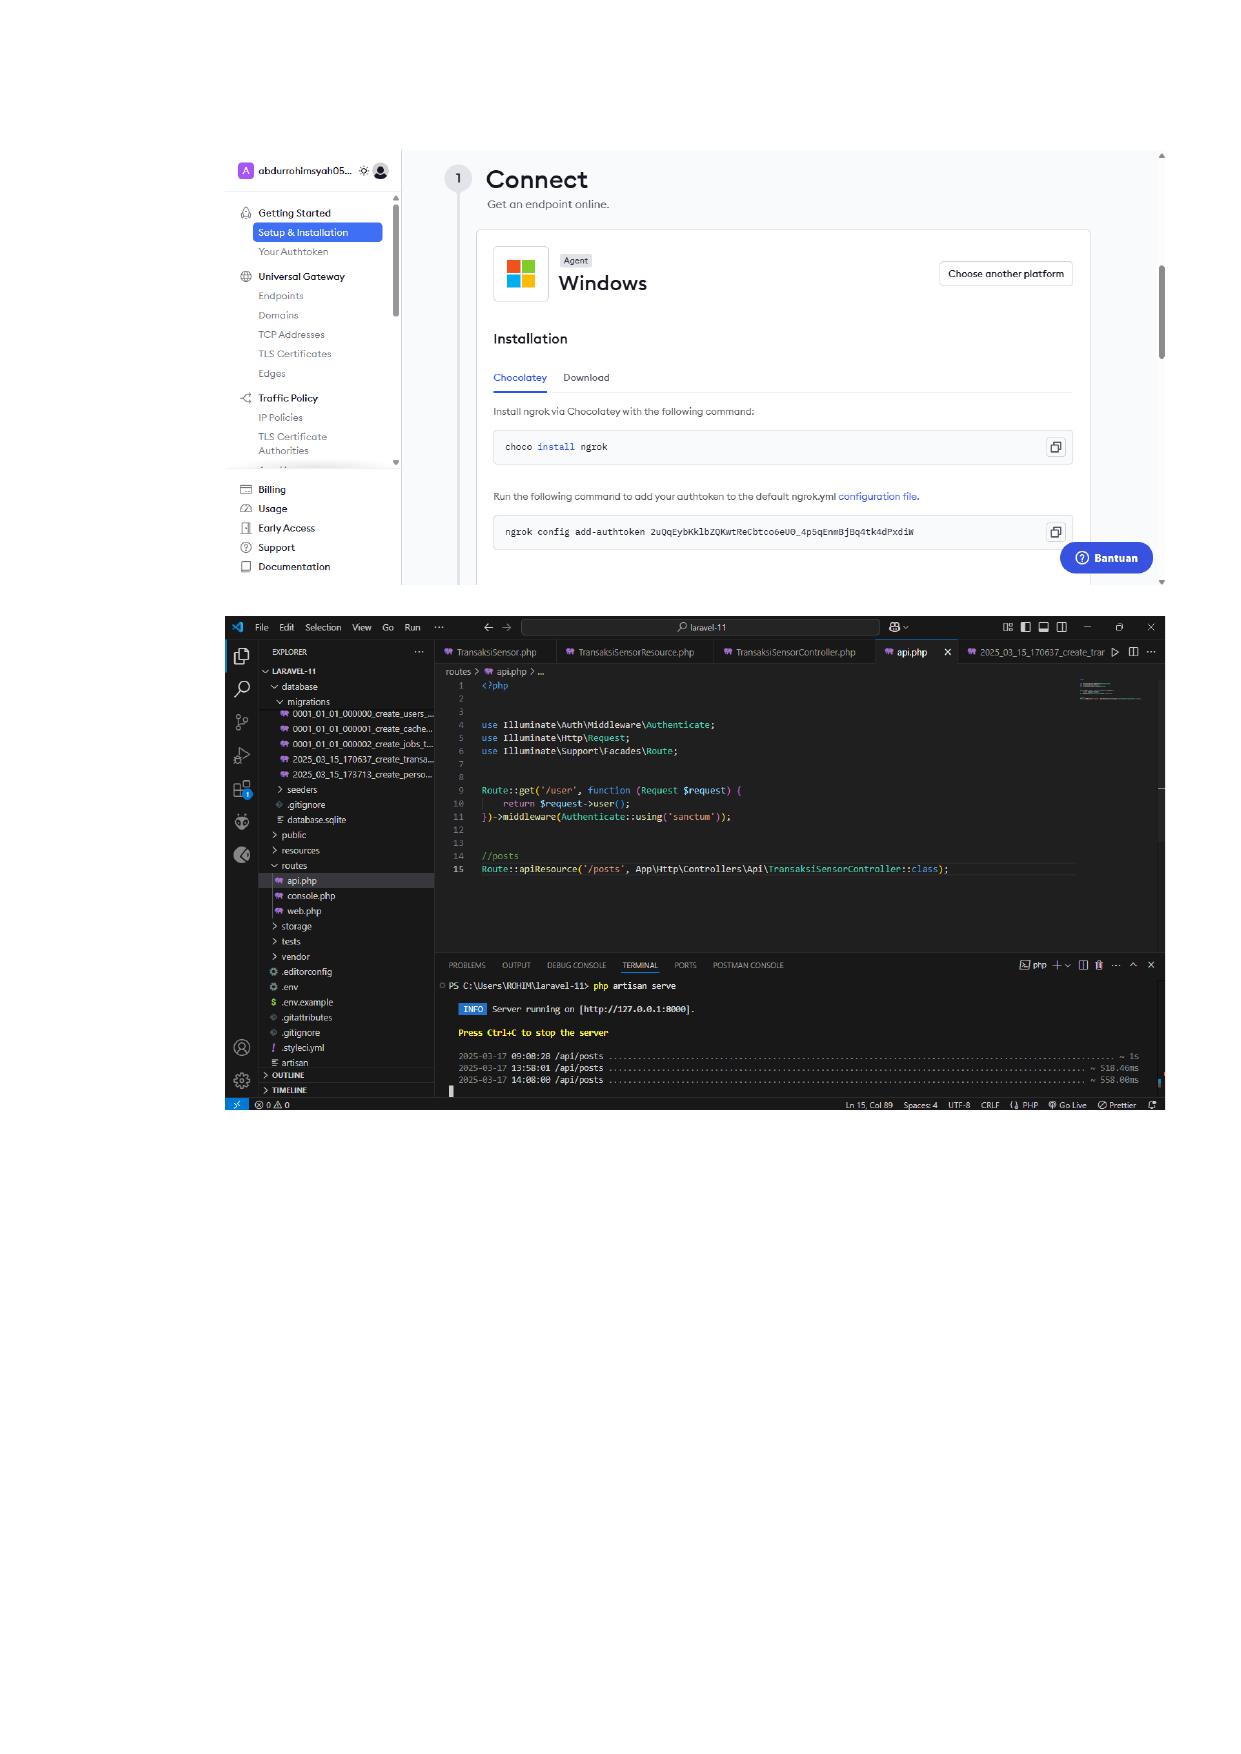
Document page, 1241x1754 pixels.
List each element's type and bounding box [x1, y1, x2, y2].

picture [225, 616, 1166, 1110]
picture [225, 150, 1166, 585]
